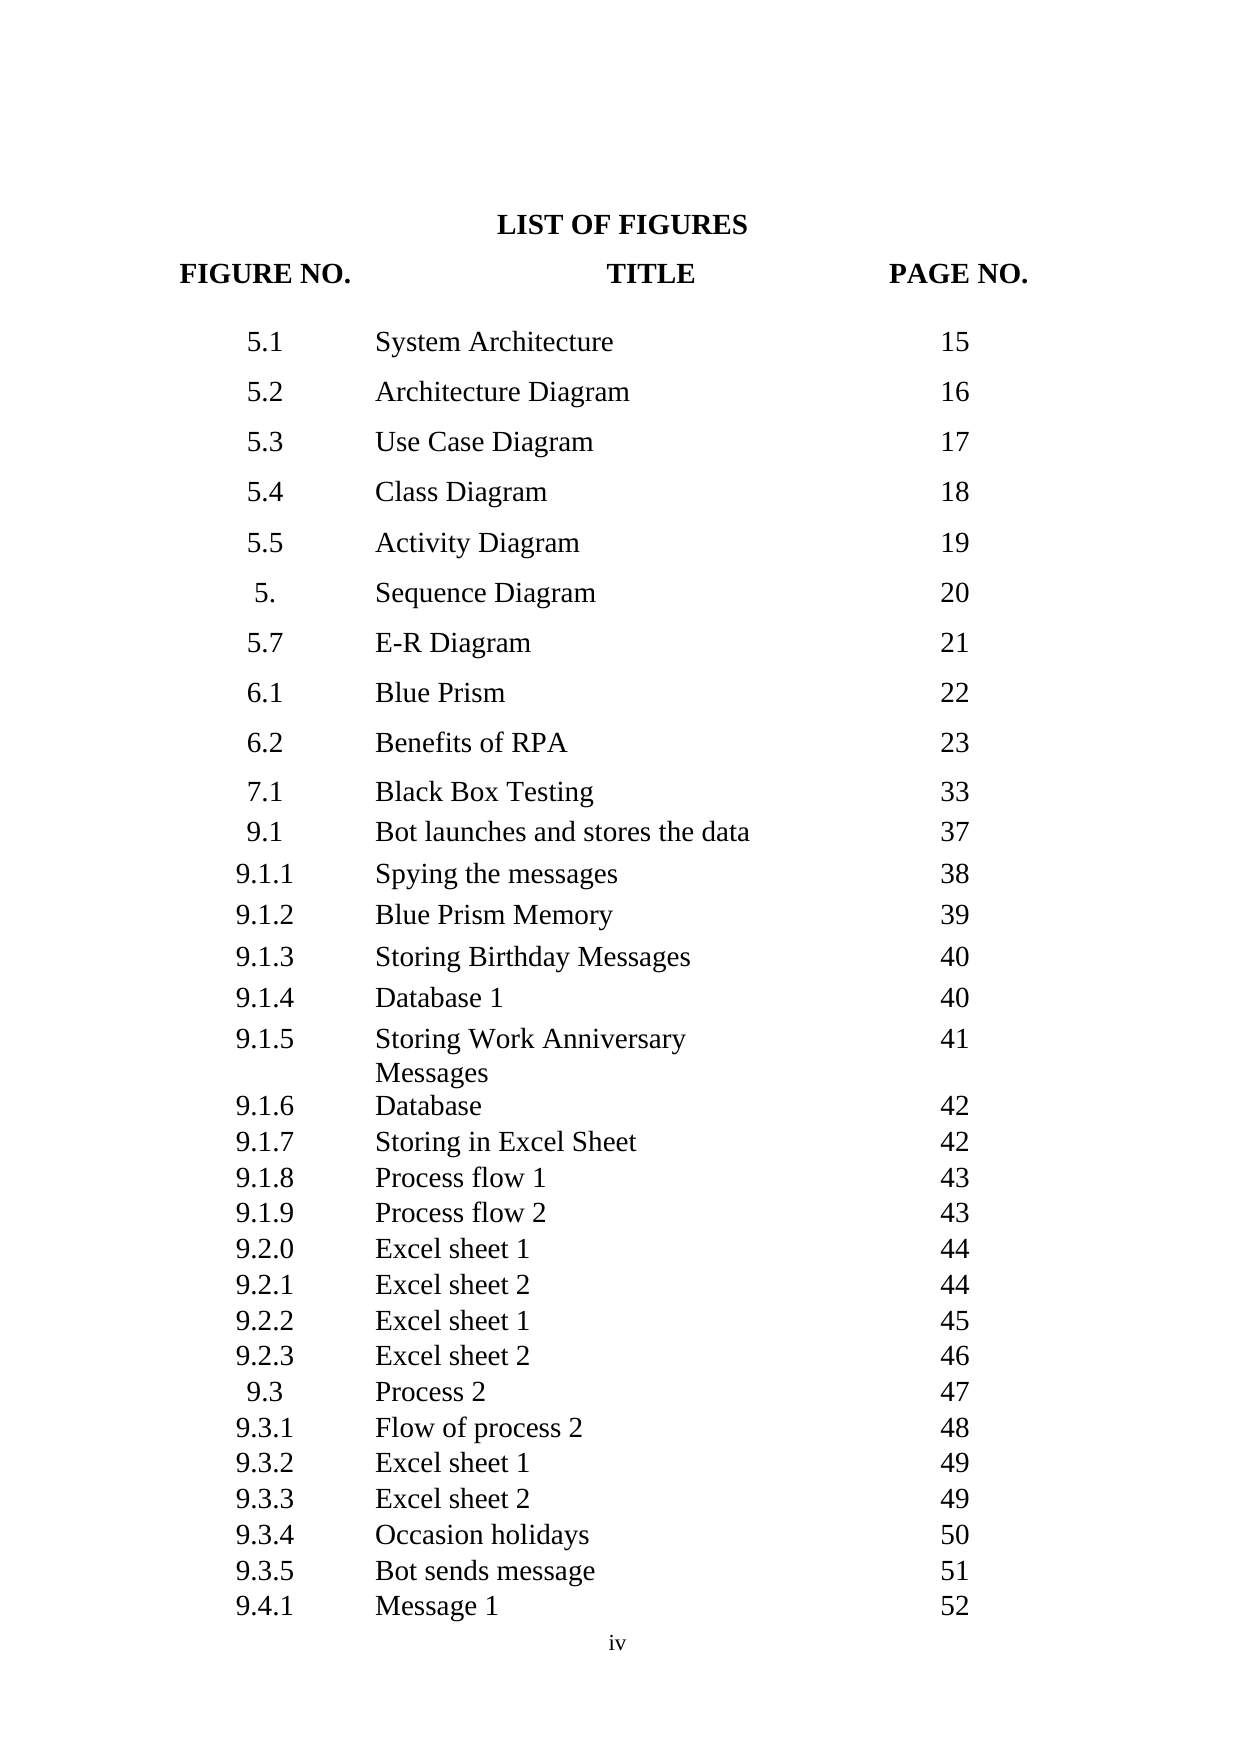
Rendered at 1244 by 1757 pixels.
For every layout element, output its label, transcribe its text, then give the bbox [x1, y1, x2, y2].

table_cell Excel sheet 1 [363, 1446, 792, 1481]
table_cell 5.3 [159, 417, 363, 467]
table_cell 9.1.6 [159, 1088, 363, 1124]
table_cell Bot sends message [363, 1553, 792, 1588]
table_cell 9.2.0 [159, 1231, 363, 1267]
table_cell 5.7 [159, 618, 363, 667]
table_header TITLE [363, 258, 792, 308]
table_cell 5.5 [159, 517, 363, 567]
table_cell 9.1.2 [159, 894, 363, 935]
table_cell Message 1 [363, 1589, 792, 1624]
table_cell 9.1.8 [159, 1160, 363, 1195]
table_cell 9.2.3 [159, 1338, 363, 1374]
table_cell 51 [793, 1553, 1049, 1588]
table_cell 5.1 [159, 308, 363, 366]
table_cell 9.3.3 [159, 1481, 363, 1517]
table_cell 17 [793, 417, 1049, 467]
table_cell 38 [793, 853, 1049, 894]
table_cell Architecture Diagram [363, 366, 792, 417]
table_cell 50 [793, 1517, 1049, 1553]
table_cell 6.2 [159, 718, 363, 767]
table_cell 39 [793, 894, 1049, 935]
table_cell 46 [793, 1338, 1049, 1374]
table_cell Black Box Testing [363, 767, 792, 811]
table_cell Spying the messages [363, 853, 792, 894]
table_cell 9.4.1 [159, 1589, 363, 1624]
table_cell 21 [793, 618, 1049, 667]
table_cell Sequence Diagram [363, 568, 792, 617]
table_cell 49 [793, 1481, 1049, 1517]
table_cell Blue Prism Memory [363, 894, 792, 935]
table_cell 5.2 [159, 366, 363, 417]
table_cell 49 [793, 1446, 1049, 1481]
table_cell Excel sheet 1 [363, 1231, 792, 1267]
table_cell 9.3 [159, 1374, 363, 1410]
table_cell 9.1.1 [159, 853, 363, 894]
table_cell 37 [793, 811, 1049, 853]
table_cell 43 [793, 1195, 1049, 1231]
table_cell Storing in Excel Sheet [363, 1124, 792, 1160]
table_cell 9.3.2 [159, 1446, 363, 1481]
table_cell 22 [793, 668, 1049, 718]
table_cell 23 [793, 718, 1049, 767]
table_cell Storing Birthday Messages [363, 935, 792, 977]
table_cell Process flow 1 [363, 1160, 792, 1195]
table_cell 5. [159, 568, 363, 617]
table_header PAGE NO. [793, 258, 1049, 308]
table_cell Bot launches and stores the data [363, 811, 792, 853]
table_cell 9.2.1 [159, 1267, 363, 1303]
table_cell 19 [793, 517, 1049, 567]
table_cell 9.2.2 [159, 1303, 363, 1338]
table_cell Use Case Diagram [363, 417, 792, 467]
table_cell 9.3.5 [159, 1553, 363, 1588]
table_cell 52 [793, 1589, 1049, 1624]
table_cell 40 [793, 935, 1049, 977]
table_cell Process flow 2 [363, 1195, 792, 1231]
table_cell 41 [793, 1018, 1049, 1088]
table_cell Excel sheet 1 [363, 1303, 792, 1338]
table_cell 43 [793, 1160, 1049, 1195]
table_cell 44 [793, 1231, 1049, 1267]
table_cell Benefits of RPA [363, 718, 792, 767]
table_cell 9.3.4 [159, 1517, 363, 1553]
table_cell E-R Diagram [363, 618, 792, 667]
table_cell Occasion holidays [363, 1517, 792, 1553]
table_cell 9.1.9 [159, 1195, 363, 1231]
table_cell Excel sheet 2 [363, 1267, 792, 1303]
table_cell 15 [793, 308, 1049, 366]
table_cell 47 [793, 1374, 1049, 1410]
table_cell Excel sheet 2 [363, 1481, 792, 1517]
table_cell 9.3.1 [159, 1410, 363, 1446]
table_header FIGURE NO. [159, 258, 363, 308]
table_cell 18 [793, 467, 1049, 517]
table_cell Blue Prism [363, 668, 792, 718]
table_cell Storing Work Anniversary Messages [363, 1018, 792, 1088]
table_cell Process 2 [363, 1374, 792, 1410]
table_cell 48 [793, 1410, 1049, 1446]
table_cell 16 [793, 366, 1049, 417]
table_cell 45 [793, 1303, 1049, 1338]
table_cell 33 [793, 767, 1049, 811]
table_cell 44 [793, 1267, 1049, 1303]
table_cell Activity Diagram [363, 517, 792, 567]
table_cell Flow of process 2 [363, 1410, 792, 1446]
table_cell 9.1.7 [159, 1124, 363, 1160]
table_cell 9.1.4 [159, 977, 363, 1018]
table_cell Excel sheet 2 [363, 1338, 792, 1374]
table_cell Database [363, 1088, 792, 1124]
table_cell Class Diagram [363, 467, 792, 517]
table_cell 9.1.5 [159, 1018, 363, 1088]
table_cell 7.1 [159, 767, 363, 811]
text LIST OF FIGURES [243, 207, 1001, 240]
table_cell 42 [793, 1088, 1049, 1124]
table_cell 6.1 [159, 668, 363, 718]
table_cell 40 [793, 977, 1049, 1018]
table_cell 5.4 [159, 467, 363, 517]
table_cell 42 [793, 1124, 1049, 1160]
table_cell 9.1 [159, 811, 363, 853]
table_cell System Architecture [363, 308, 792, 366]
table_cell 20 [793, 568, 1049, 617]
table_cell 9.1.3 [159, 935, 363, 977]
table_cell Database 1 [363, 977, 792, 1018]
